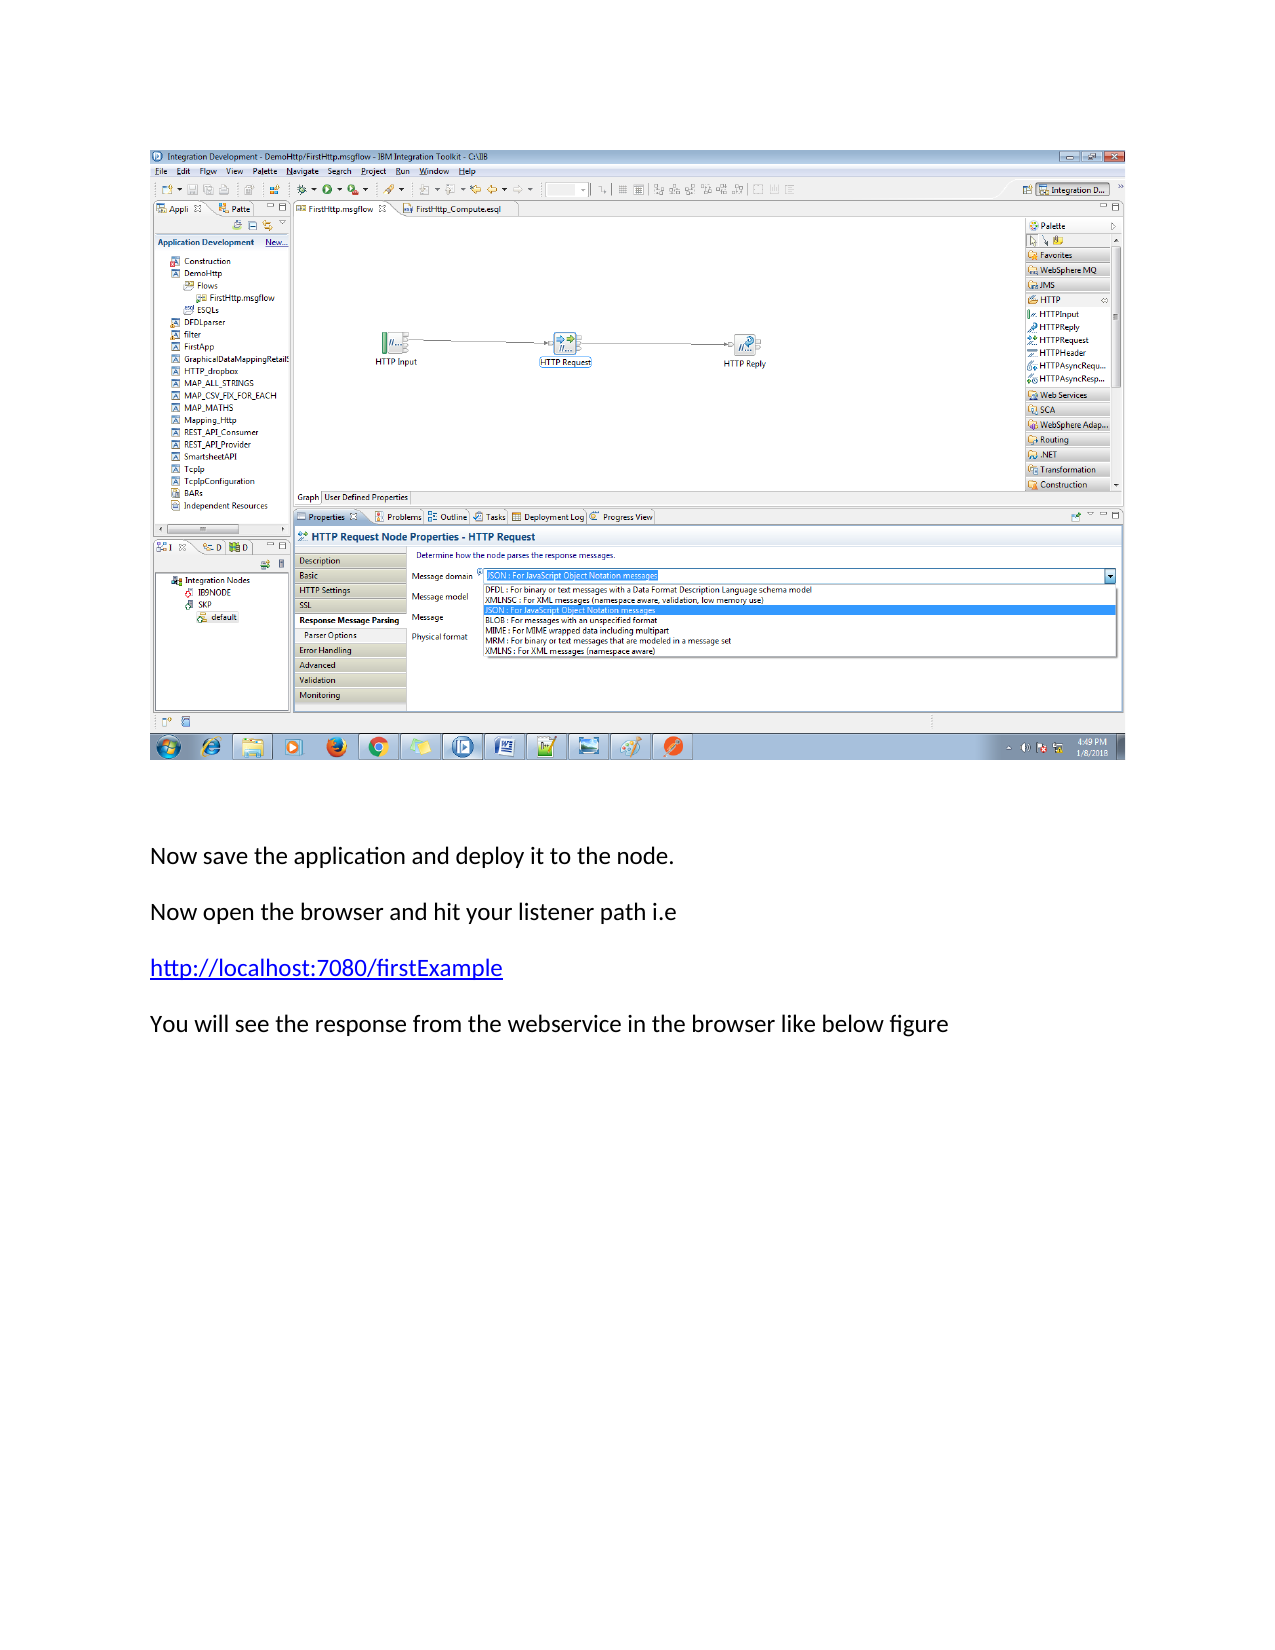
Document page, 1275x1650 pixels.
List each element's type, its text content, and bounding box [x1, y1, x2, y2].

text You will see the response from the webservice in the browser like below figure [150, 1008, 1125, 1038]
text Now save the application and deploy it to the node. [150, 840, 1125, 871]
picture [150, 150, 1125, 760]
text Now open the browser and hit your listener path i.e [150, 896, 1125, 927]
text http://localhost:7080/firstExample [150, 952, 1125, 982]
